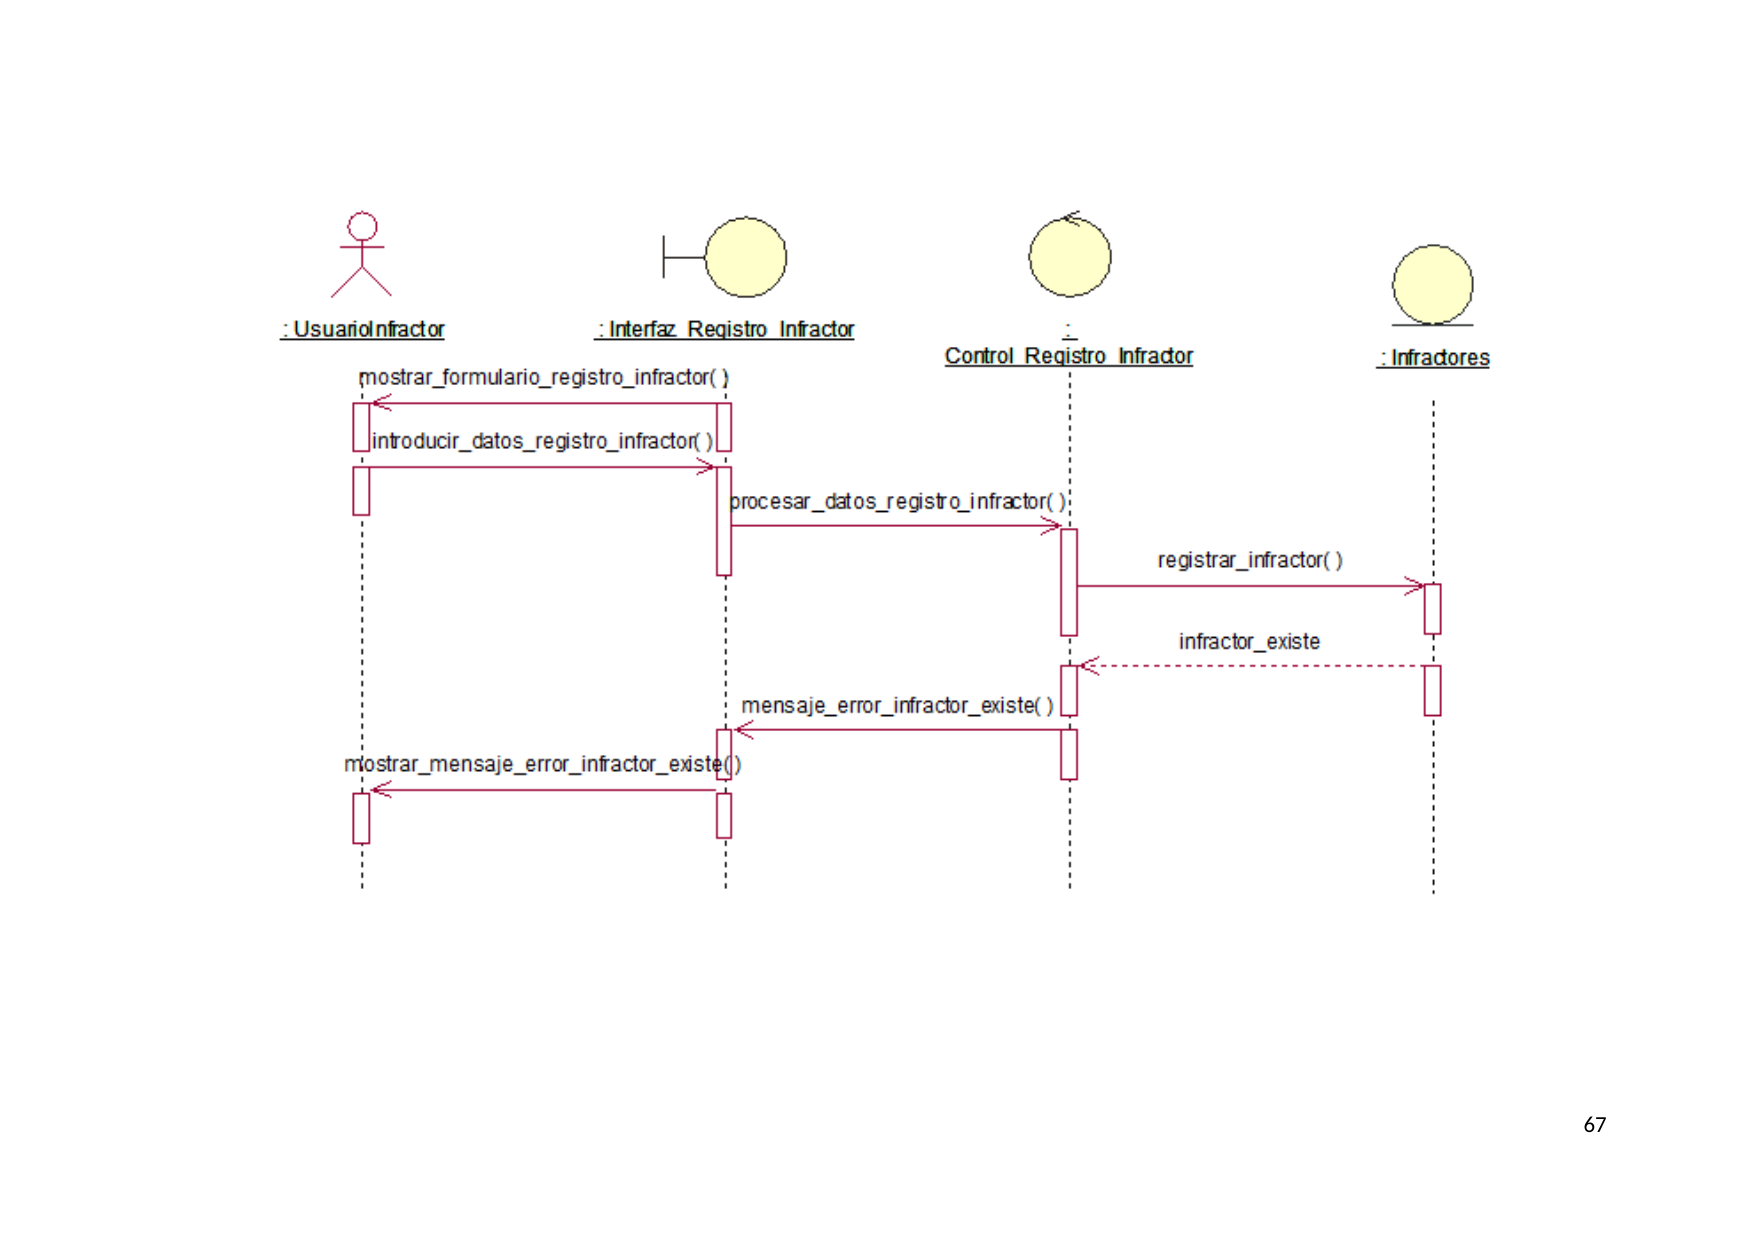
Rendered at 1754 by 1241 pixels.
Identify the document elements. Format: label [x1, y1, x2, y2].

picture [218, 204, 1536, 983]
